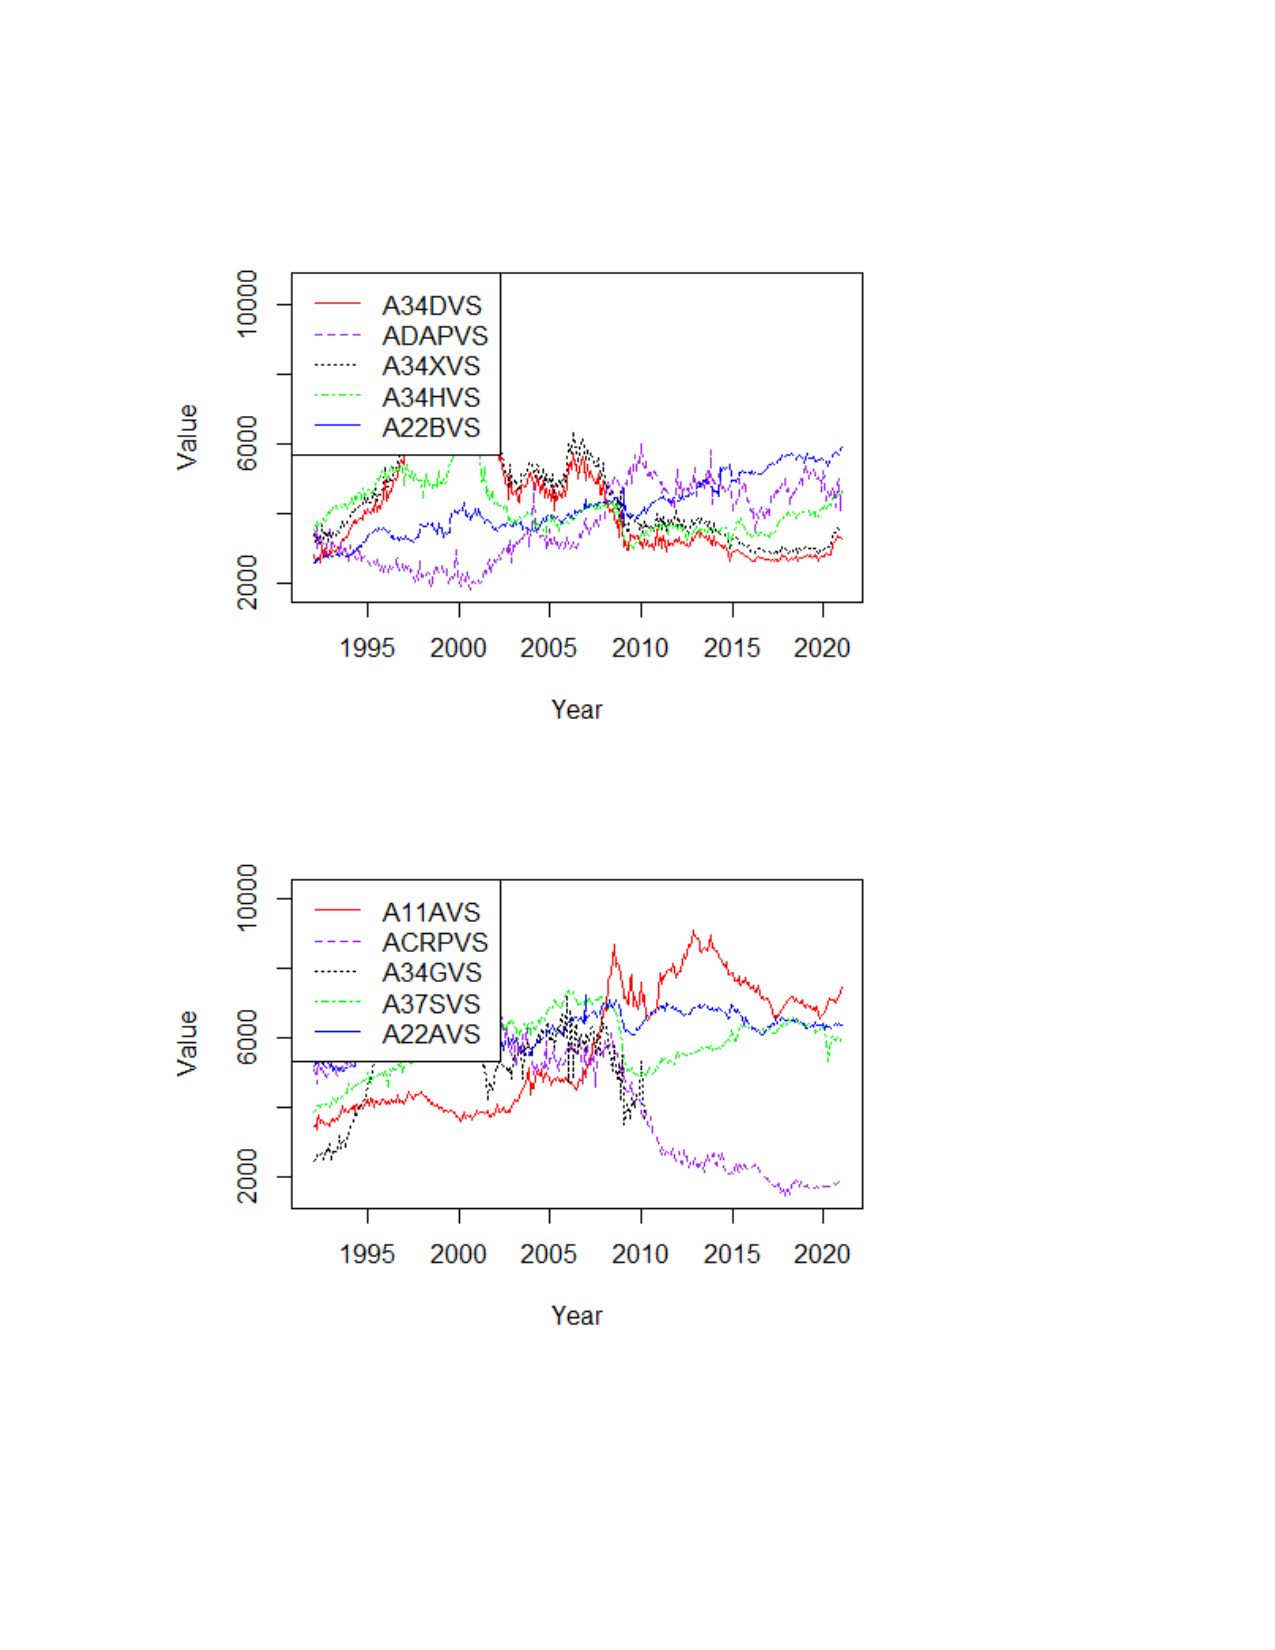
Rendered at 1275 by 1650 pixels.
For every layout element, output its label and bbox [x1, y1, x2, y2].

picture [168, 150, 927, 1363]
